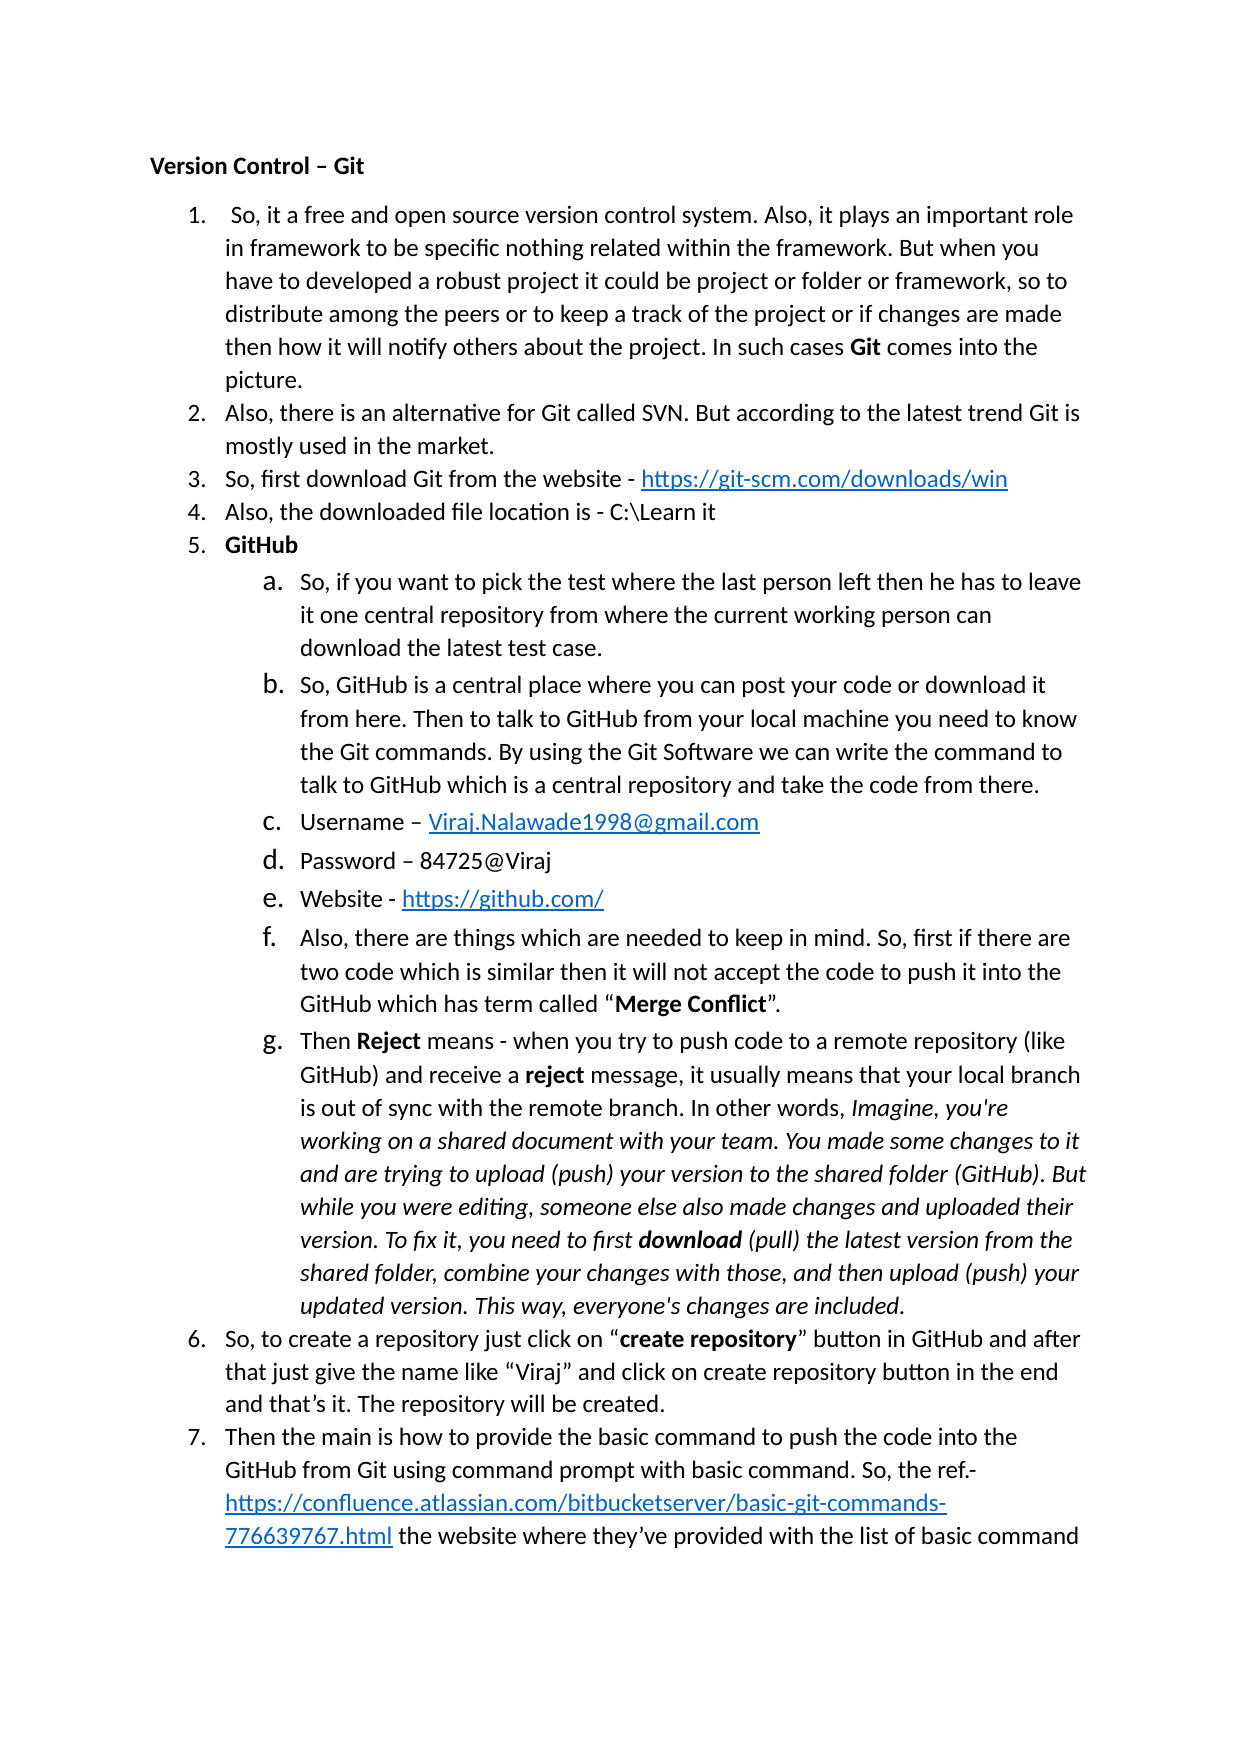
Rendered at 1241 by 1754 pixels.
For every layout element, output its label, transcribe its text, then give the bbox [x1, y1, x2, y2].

list So, GitHub is a central place where you can post your code or download it from here. Then to talk to GitHub from your local machine you need to know the Git commands. By using the Git Software we can write the command to talk to GitHub which is a central repository and take the code from there. [262, 666, 1090, 800]
list So, first download Git from the website - https://git-scm.com/downloads/win [187, 463, 1090, 493]
list Also, there is an alternative for Git called SVN. But according to the latest trend Git is mostly used in the market. [187, 397, 1090, 461]
list GitHub [187, 529, 1090, 559]
list Password – 84725@Viraj [262, 841, 1090, 876]
list Username – Viraj.Nalawade1998@gmail.com [262, 802, 1090, 838]
list So, if you want to pick the test where the last person left then he has to leave it one central repository from where the current working person can download the latest test case. [262, 562, 1090, 663]
list Then Reject means - when you try to push code to a remote repository (like GitHub) and receive a reject message, it usually means that your local branch is out of sync with the remote branch. In other words, Imagine, you're working on a shared document with your team. You made some changes to it and are trying to upload (push) your version to the shared folder (GitHub). But while you were editing, someone else also made changes and uploaded their version. To fix it, you need to first download (pull) the latest version from the shared folder, combine your changes with those, and then upload (push) your updated version. This way, everyone's changes are included. [262, 1021, 1090, 1320]
list Also, the downloaded file location is - C:\Learn it [187, 496, 1090, 526]
list So, to create a repository just click on “create repository” button in GitHub and after that just give the name like “Viraj” and click on create repository button in the end and that’s it. The repository will be created. [187, 1323, 1090, 1419]
text Version Control – Git [150, 150, 1090, 181]
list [187, 1422, 1090, 1551]
list Website - https://github.com/ [262, 879, 1090, 915]
list Also, there are things which are needed to keep in mind. So, first if there are two code which is similar then it will not accept the code to push it into the GitHub which has term called “Merge Conflict”. [262, 918, 1090, 1019]
list So, it a free and open source version control system. Also, it plays an important role in framework to be specific nothing related within the framework. But when you have to developed a robust project it could be project or folder or framework, so to distribute among the peers or to keep a track of the project or if changes are made then how it will notify others about the project. In such cases Git comes into the picture. [187, 199, 1090, 395]
